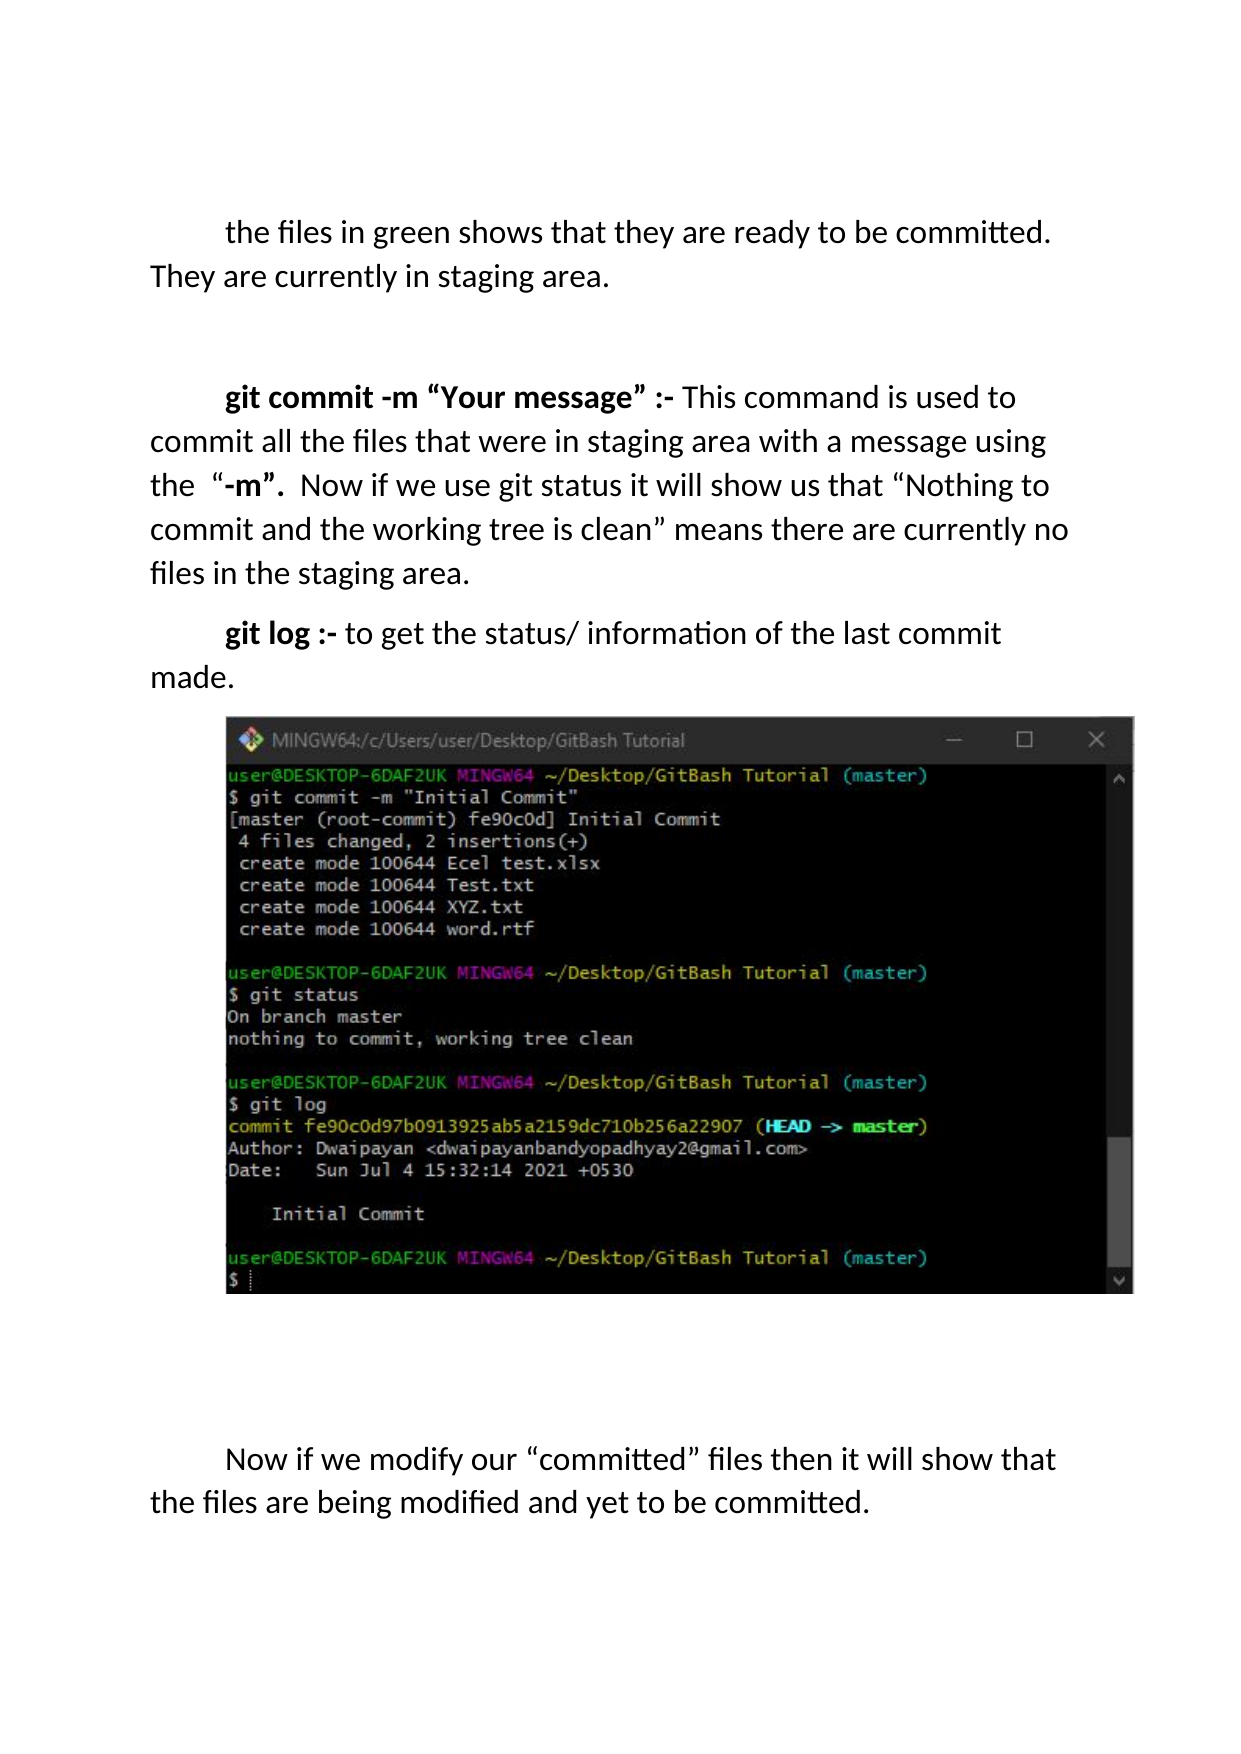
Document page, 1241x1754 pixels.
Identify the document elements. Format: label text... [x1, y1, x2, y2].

text git commit -m “Your message” :- This command is used to commit all the files that were in staging area with a message using the “-m”. Now if we use git status it will show us that “Nothing to commit and the working tree is clean” means there are currently no files in the staging area. [150, 376, 1090, 592]
text Now if we modify our “committed” files then it will show that the files are being modified and yet to be committed. [150, 1438, 1090, 1522]
picture [225, 716, 1135, 1294]
text the files in green shows that they are ready to be committed. They are currently in staging area. [150, 211, 1090, 295]
text git log :- to get the status/ information of the last commit made. [150, 612, 1090, 697]
